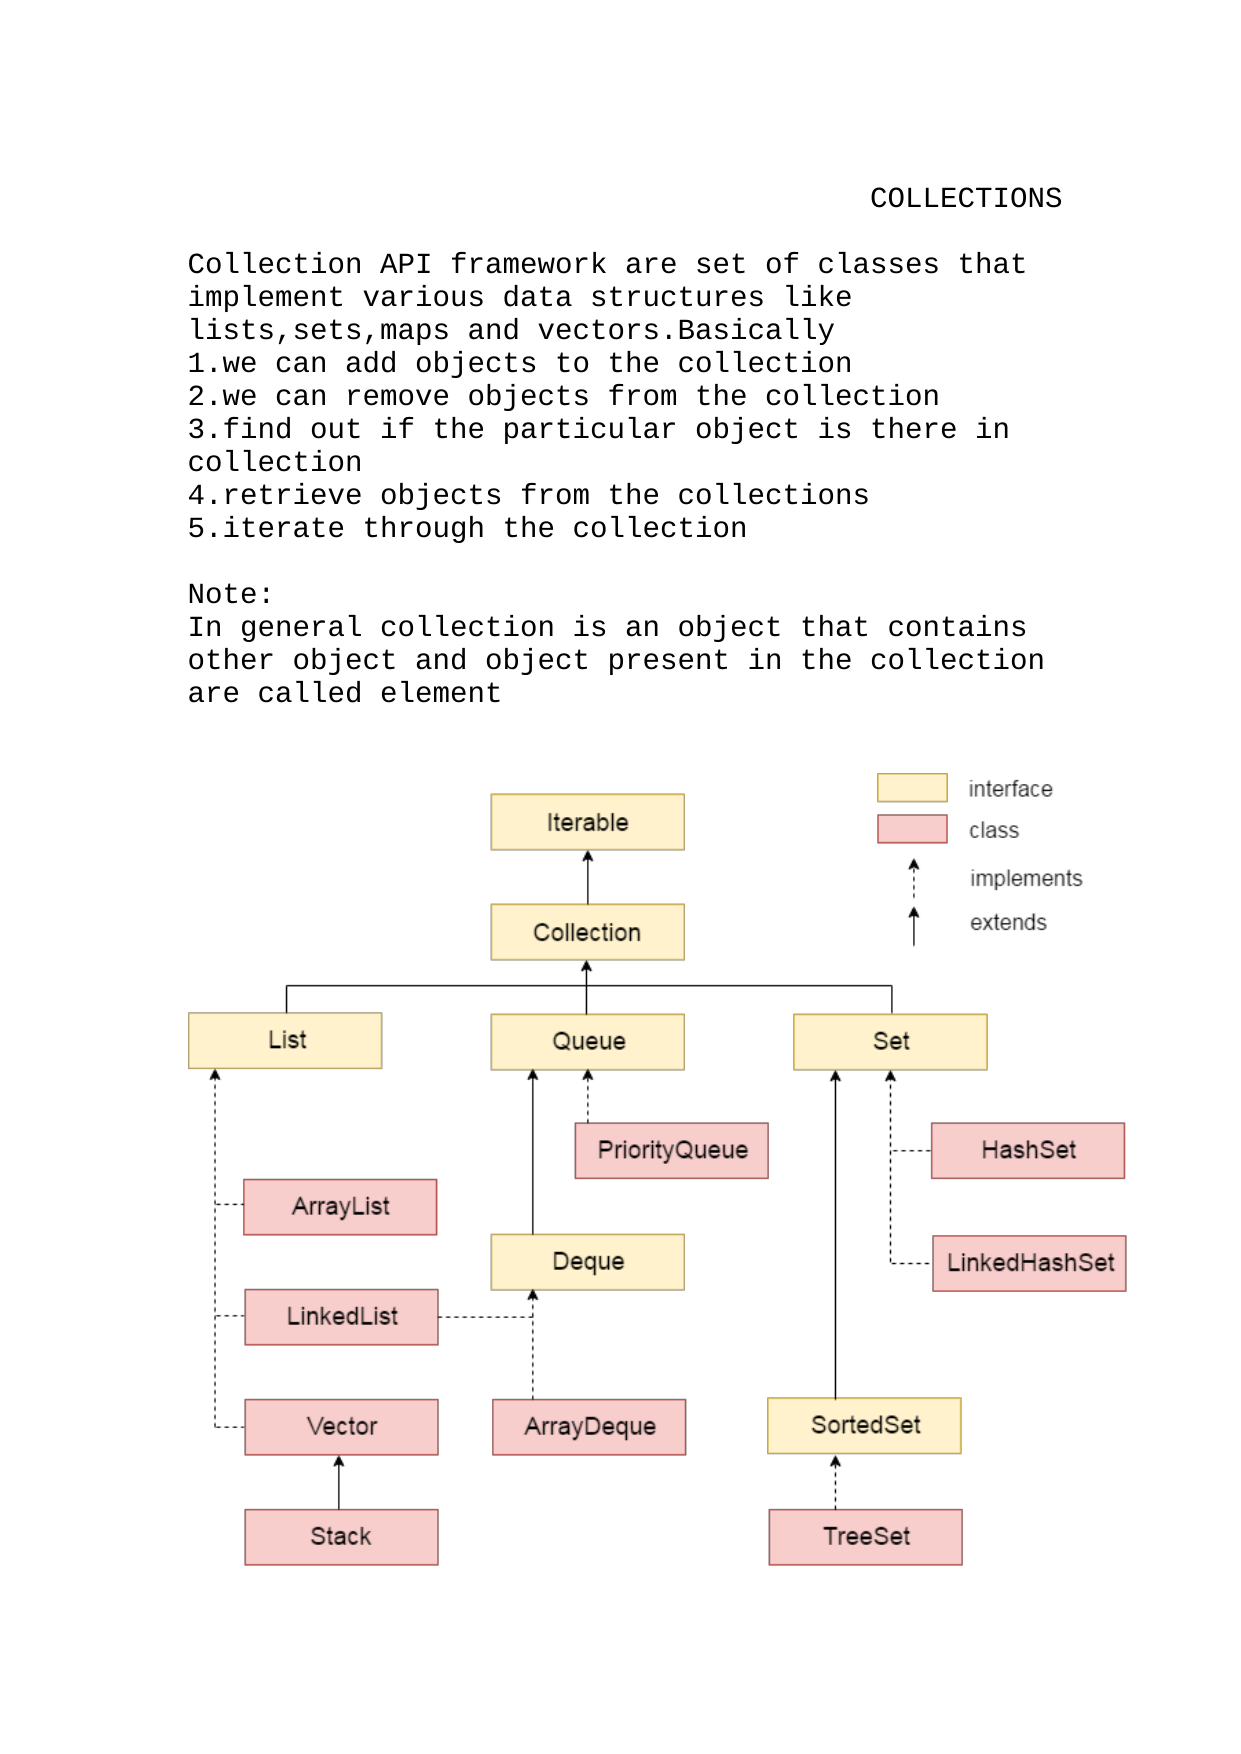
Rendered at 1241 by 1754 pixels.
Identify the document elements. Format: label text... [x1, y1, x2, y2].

text 3.find out if the particular object is there in collection [187, 414, 1090, 480]
text Note: [187, 579, 1090, 612]
text 4.retrieve objects from the collections [187, 480, 1090, 513]
text COLLECTIONS [187, 183, 1090, 216]
text Collection API framework are set of classes that implement various data structures like lists,sets,maps and vectors.Basically [187, 249, 1090, 348]
text In general collection is an object that contains other object and object present in the collection are called element [187, 612, 1090, 711]
text 5.iterate through the collection [187, 513, 1090, 546]
text 2.we can remove objects from the collection [187, 381, 1090, 414]
text 1.we can add objects to the collection [187, 348, 1090, 381]
